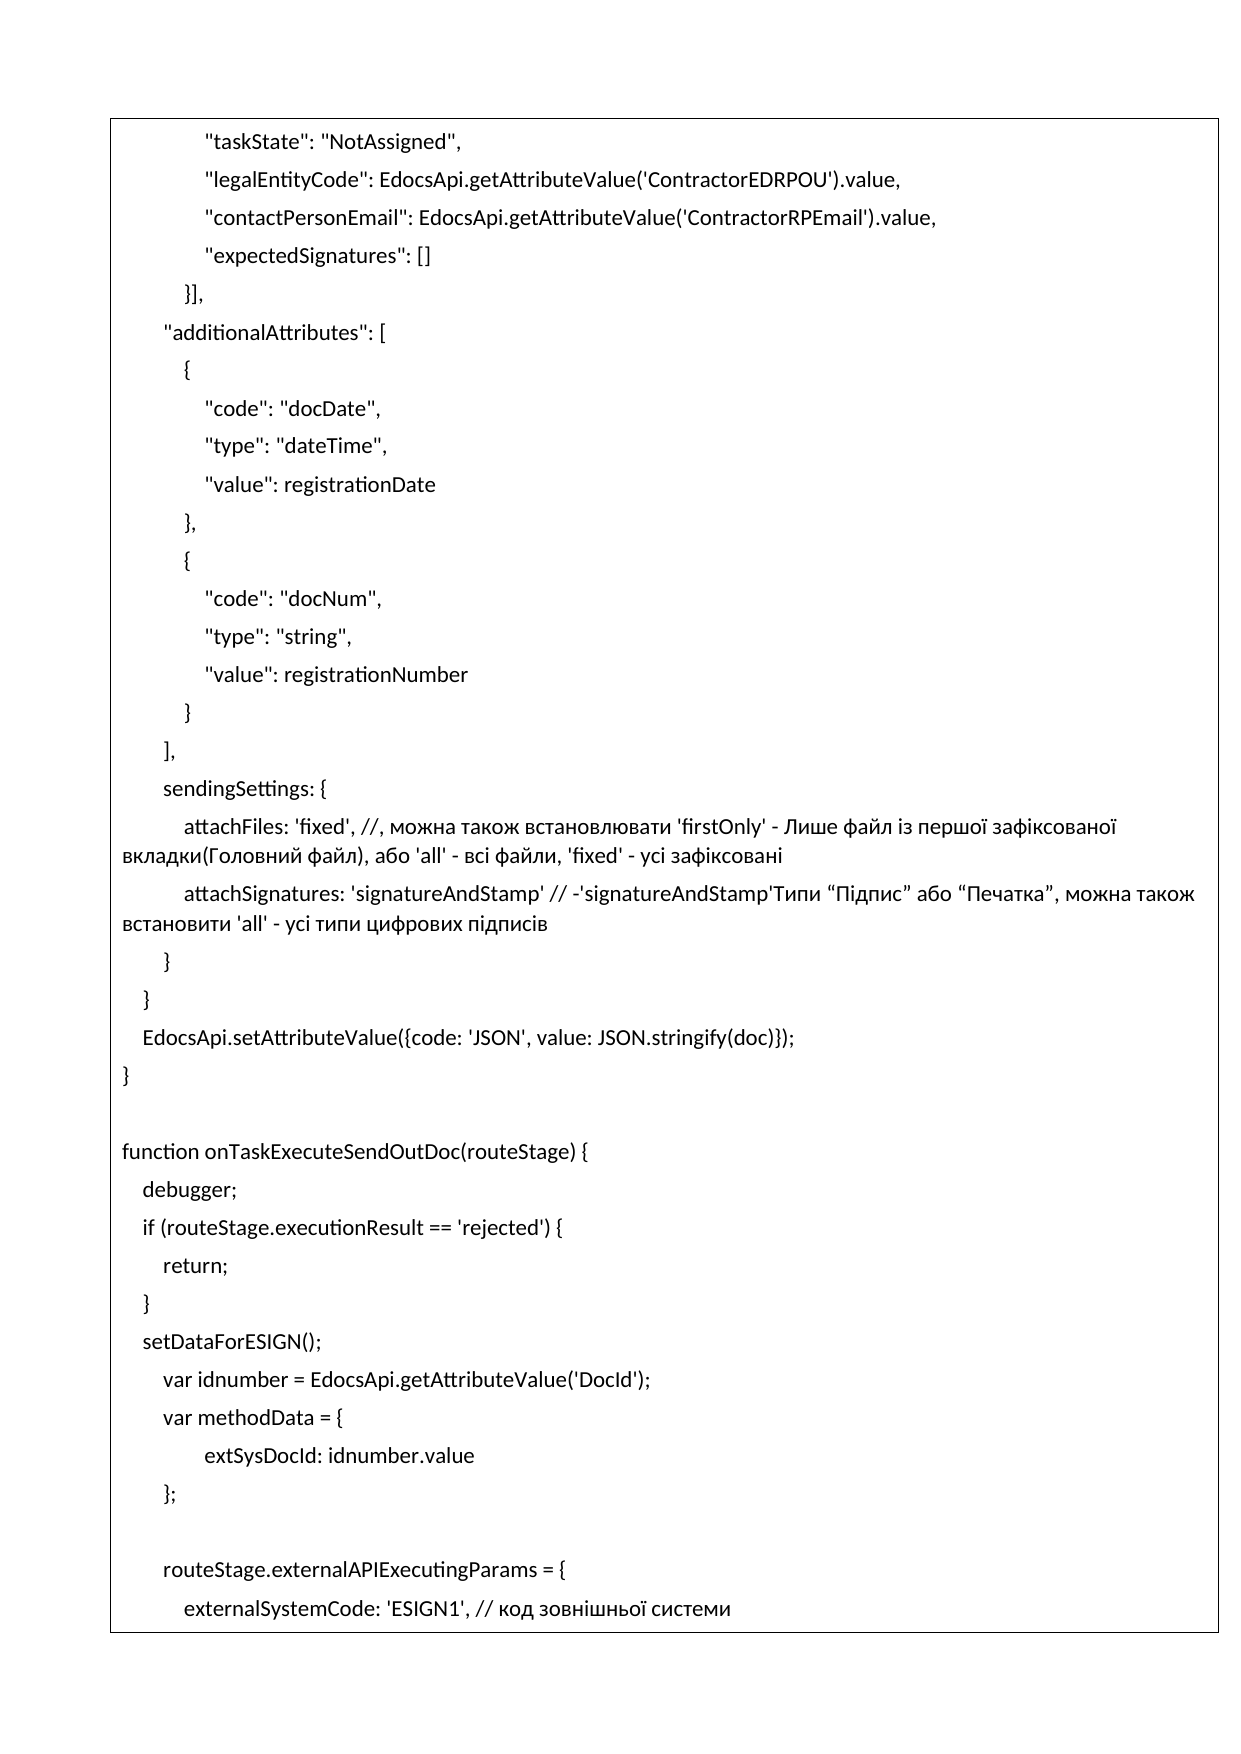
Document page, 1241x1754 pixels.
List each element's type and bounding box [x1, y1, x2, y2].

table_cell [111, 119, 1218, 1632]
